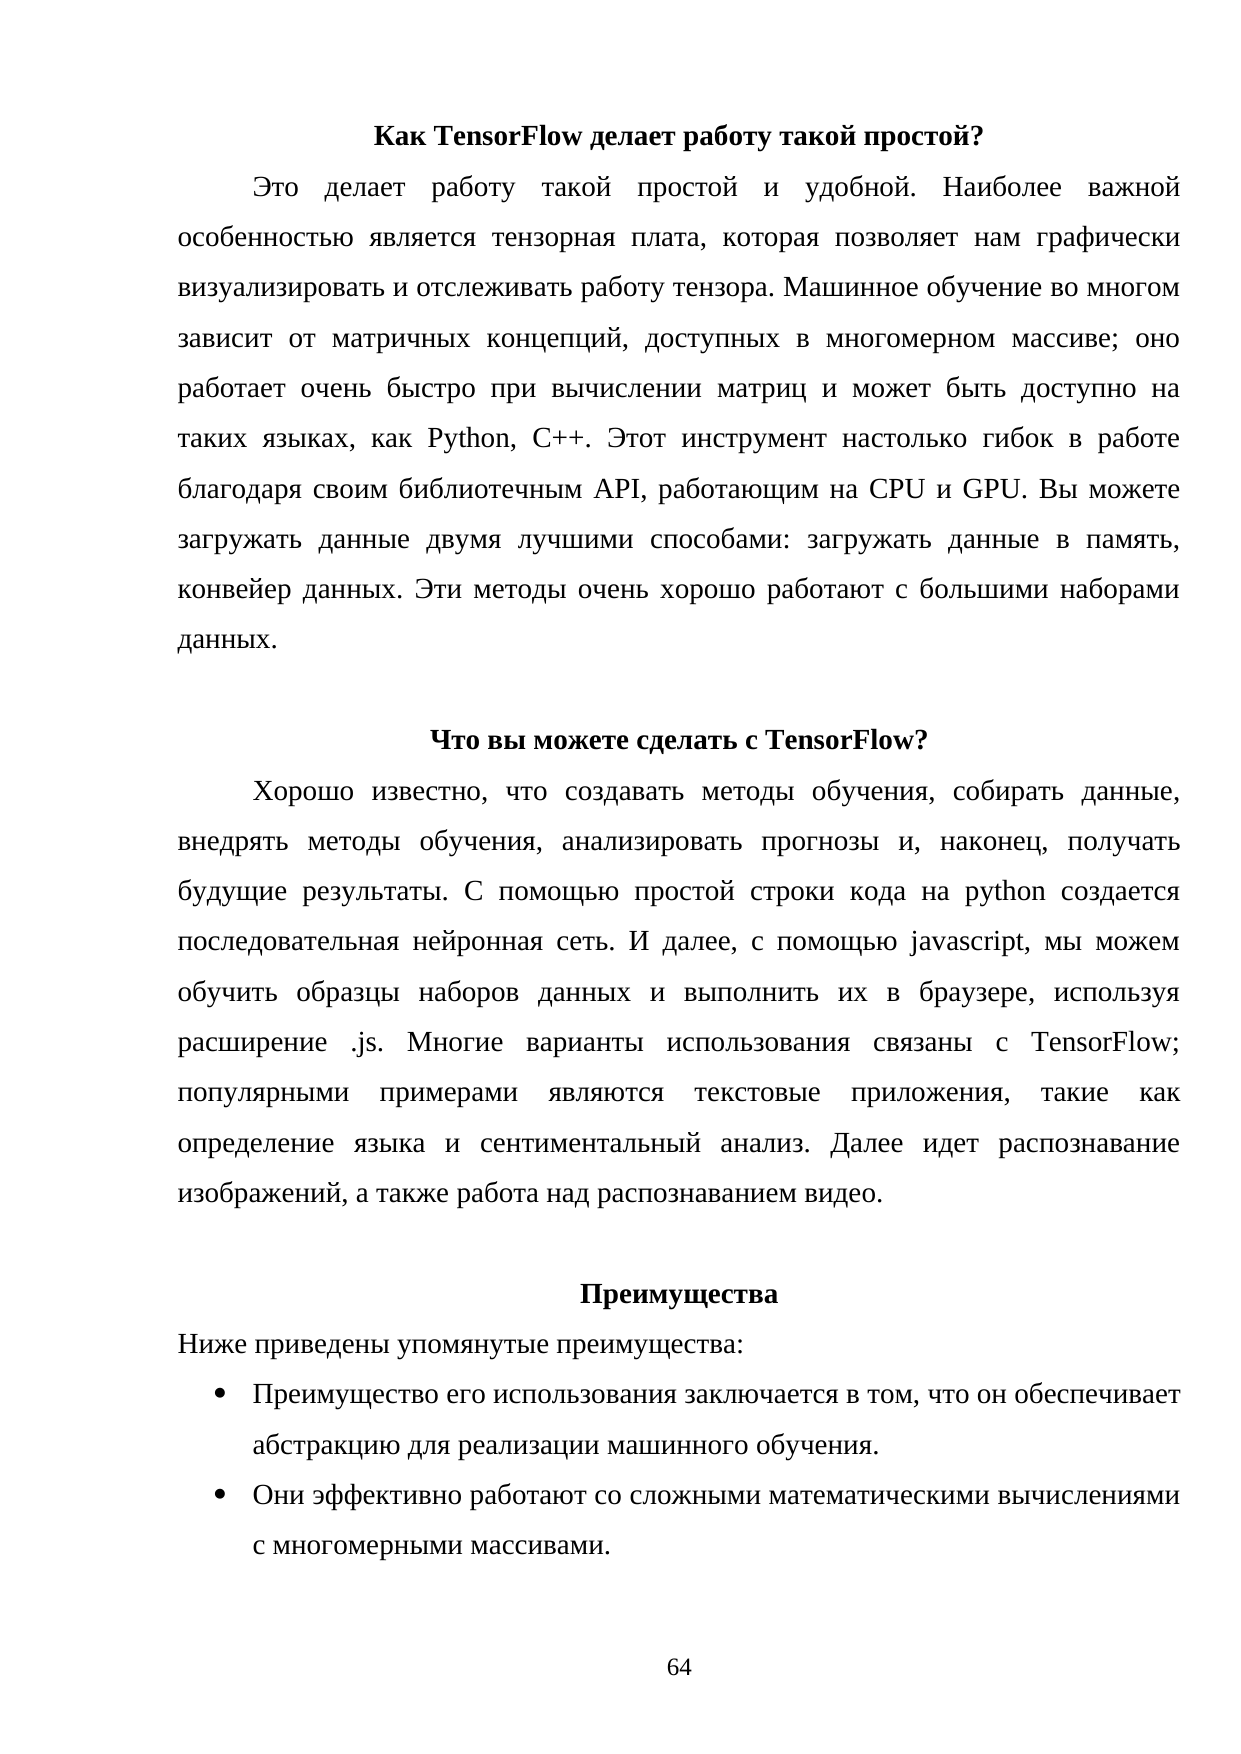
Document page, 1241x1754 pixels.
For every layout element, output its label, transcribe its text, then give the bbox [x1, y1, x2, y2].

text Преимущества [177, 1276, 1181, 1309]
list Они эффективно работают со сложными математическими вычислениями с многомерными массивами. [215, 1477, 1181, 1561]
list Преимущество его использования заключается в том, что он обеспечивает абстракцию для реализации машинного обучения. [215, 1376, 1181, 1460]
text Как TensorFlow делает работу такой простой? [177, 118, 1181, 152]
text Что вы можете сделать с TensorFlow? [177, 722, 1181, 756]
text Это делает работу такой простой и удобной. Наиболее важной особенностью является тензорная плата, которая позволяет нам графически визуализировать и отслеживать работу тензора. Машинное обучение во многом зависит от матричных концепций, доступных в многомерном массиве; оно работает очень быстро при вычислении матриц и может быть доступно на таких языках, как Python, C++. Этот инструмент настолько гибок в работе благодаря своим библиотечным API, работающим на CPU и GPU. Вы можете загружать данные двумя лучшими способами: загружать данные в память, конвейер данных. Эти методы очень хорошо работают с большими наборами данных. [177, 169, 1181, 655]
text Хорошо известно, что создавать методы обучения, собирать данные, внедрять методы обучения, анализировать прогнозы и, наконец, получать будущие результаты. С помощью простой строки кода на python создается последовательная нейронная сеть. И далее, с помощью javascript, мы можем обучить образцы наборов данных и выполнить их в браузере, используя расширение .js. Многие варианты использования связаны с TensorFlow; популярными примерами являются текстовые приложения, такие как определение языка и сентиментальный анализ. Далее идет распознавание изображений, а также работа над распознаванием видео. [177, 773, 1181, 1209]
text Ниже приведены упомянутые преимущества: [177, 1326, 1181, 1359]
